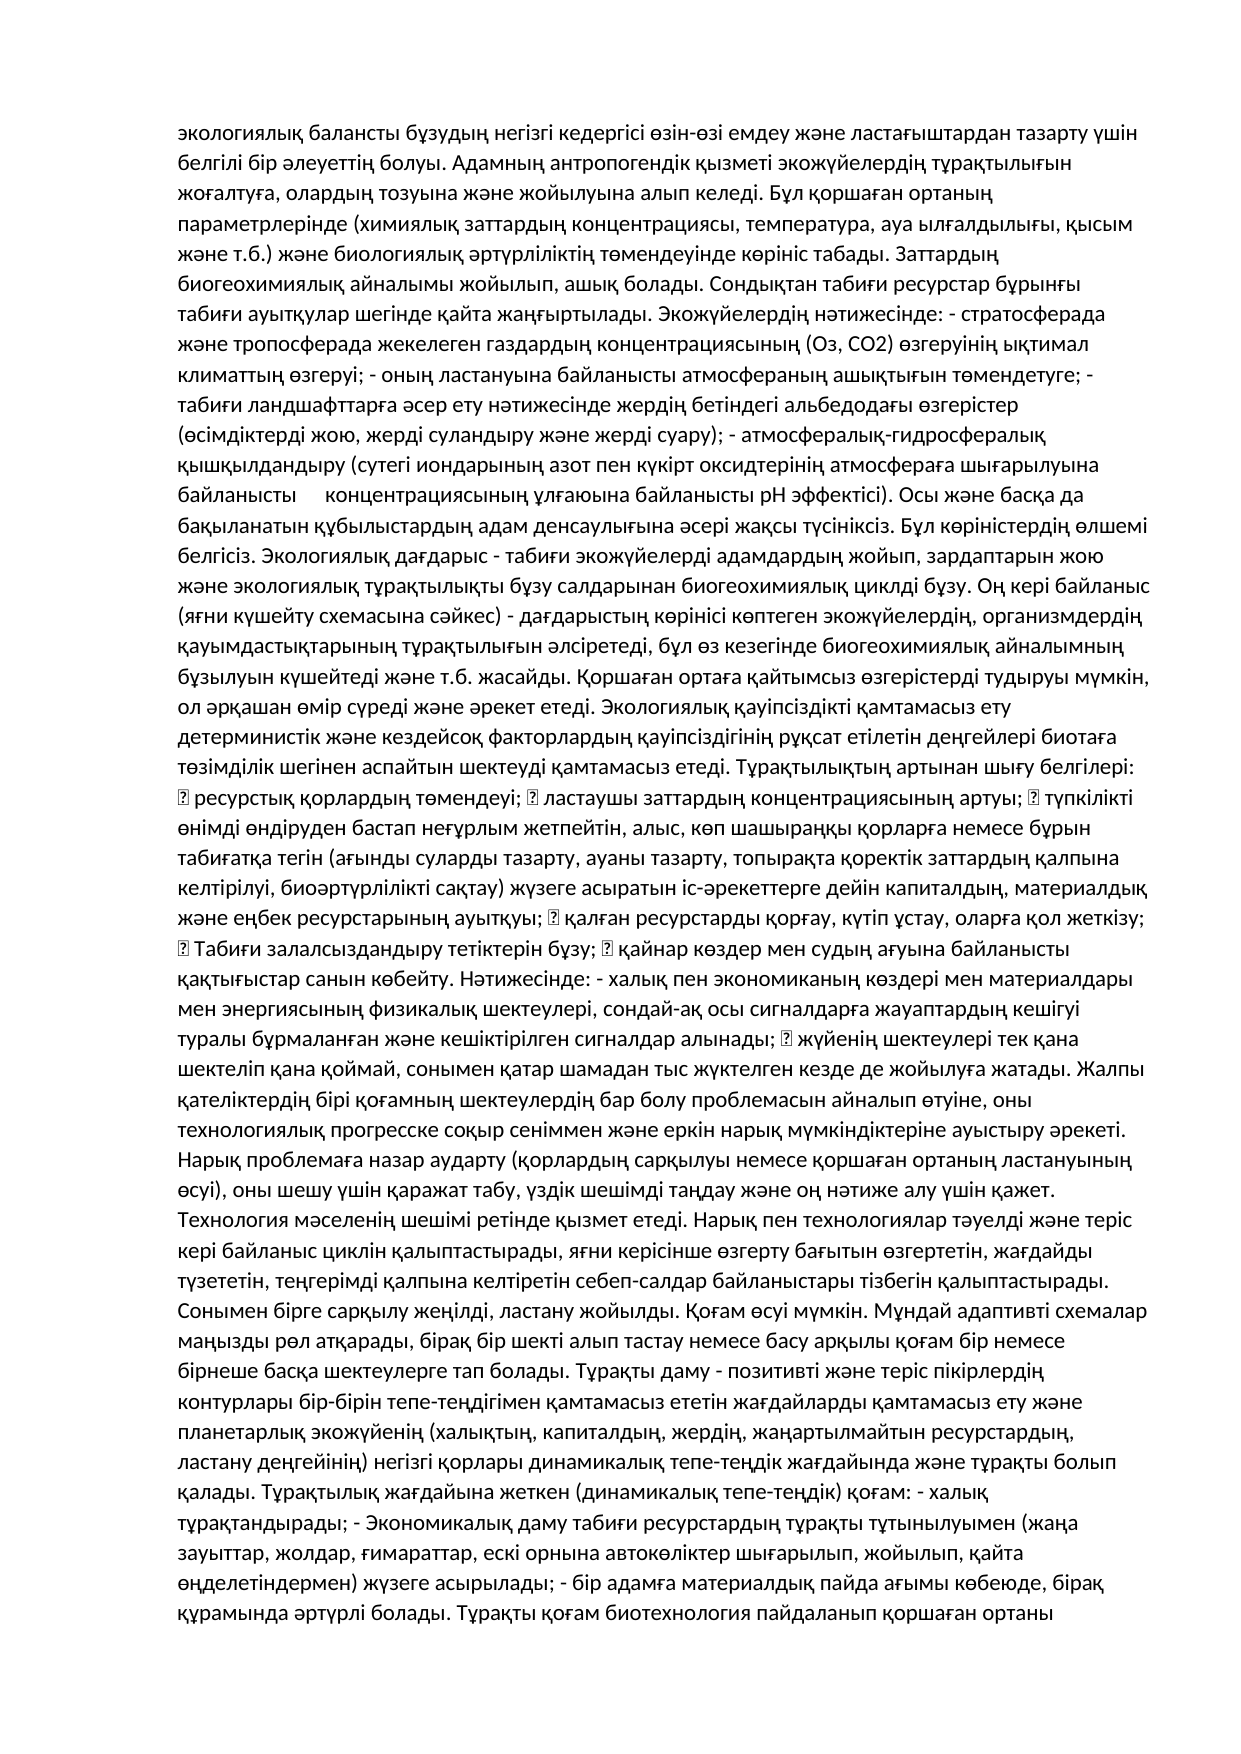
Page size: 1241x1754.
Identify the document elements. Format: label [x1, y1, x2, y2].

text [177, 118, 1152, 1626]
